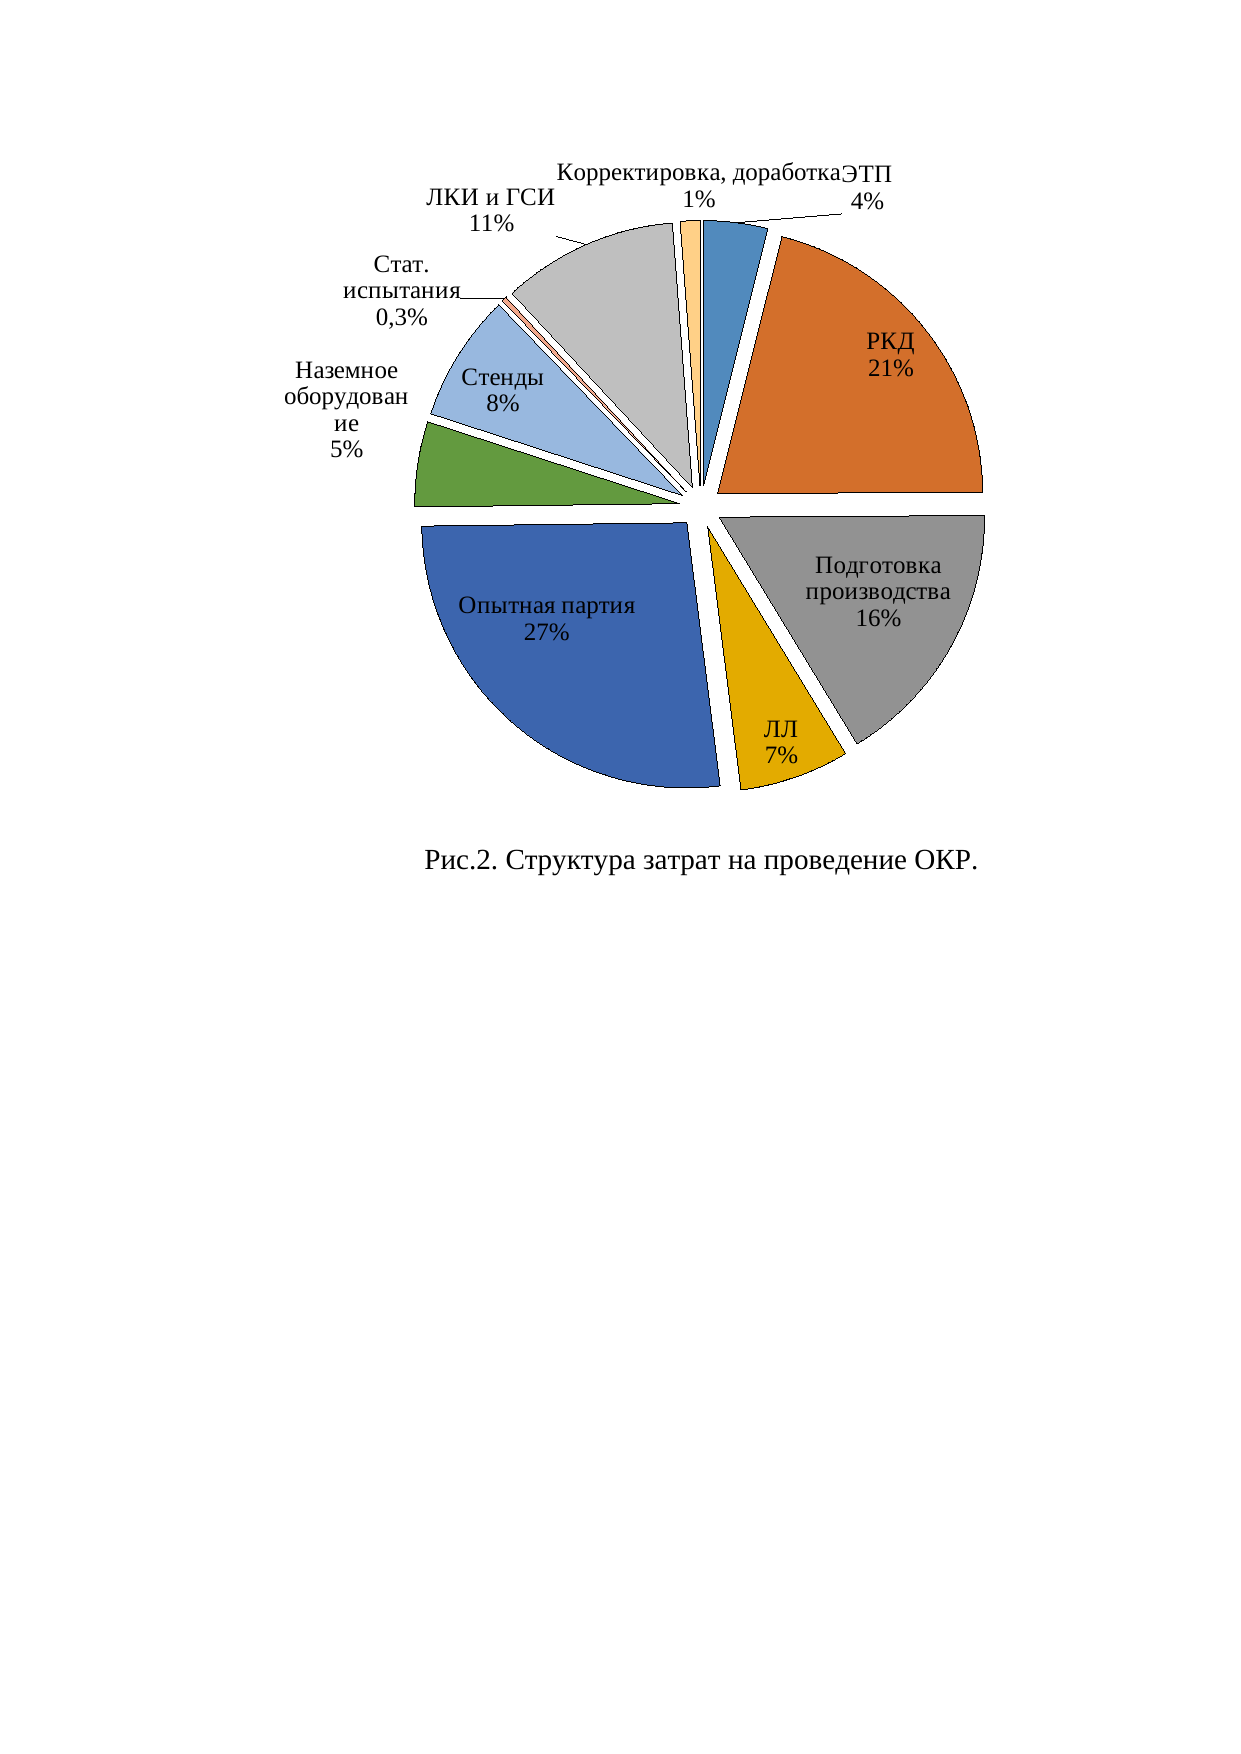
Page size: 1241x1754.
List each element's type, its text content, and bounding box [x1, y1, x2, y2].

text Рис.2. Структура затрат на проведение ОКР. [177, 842, 1152, 876]
